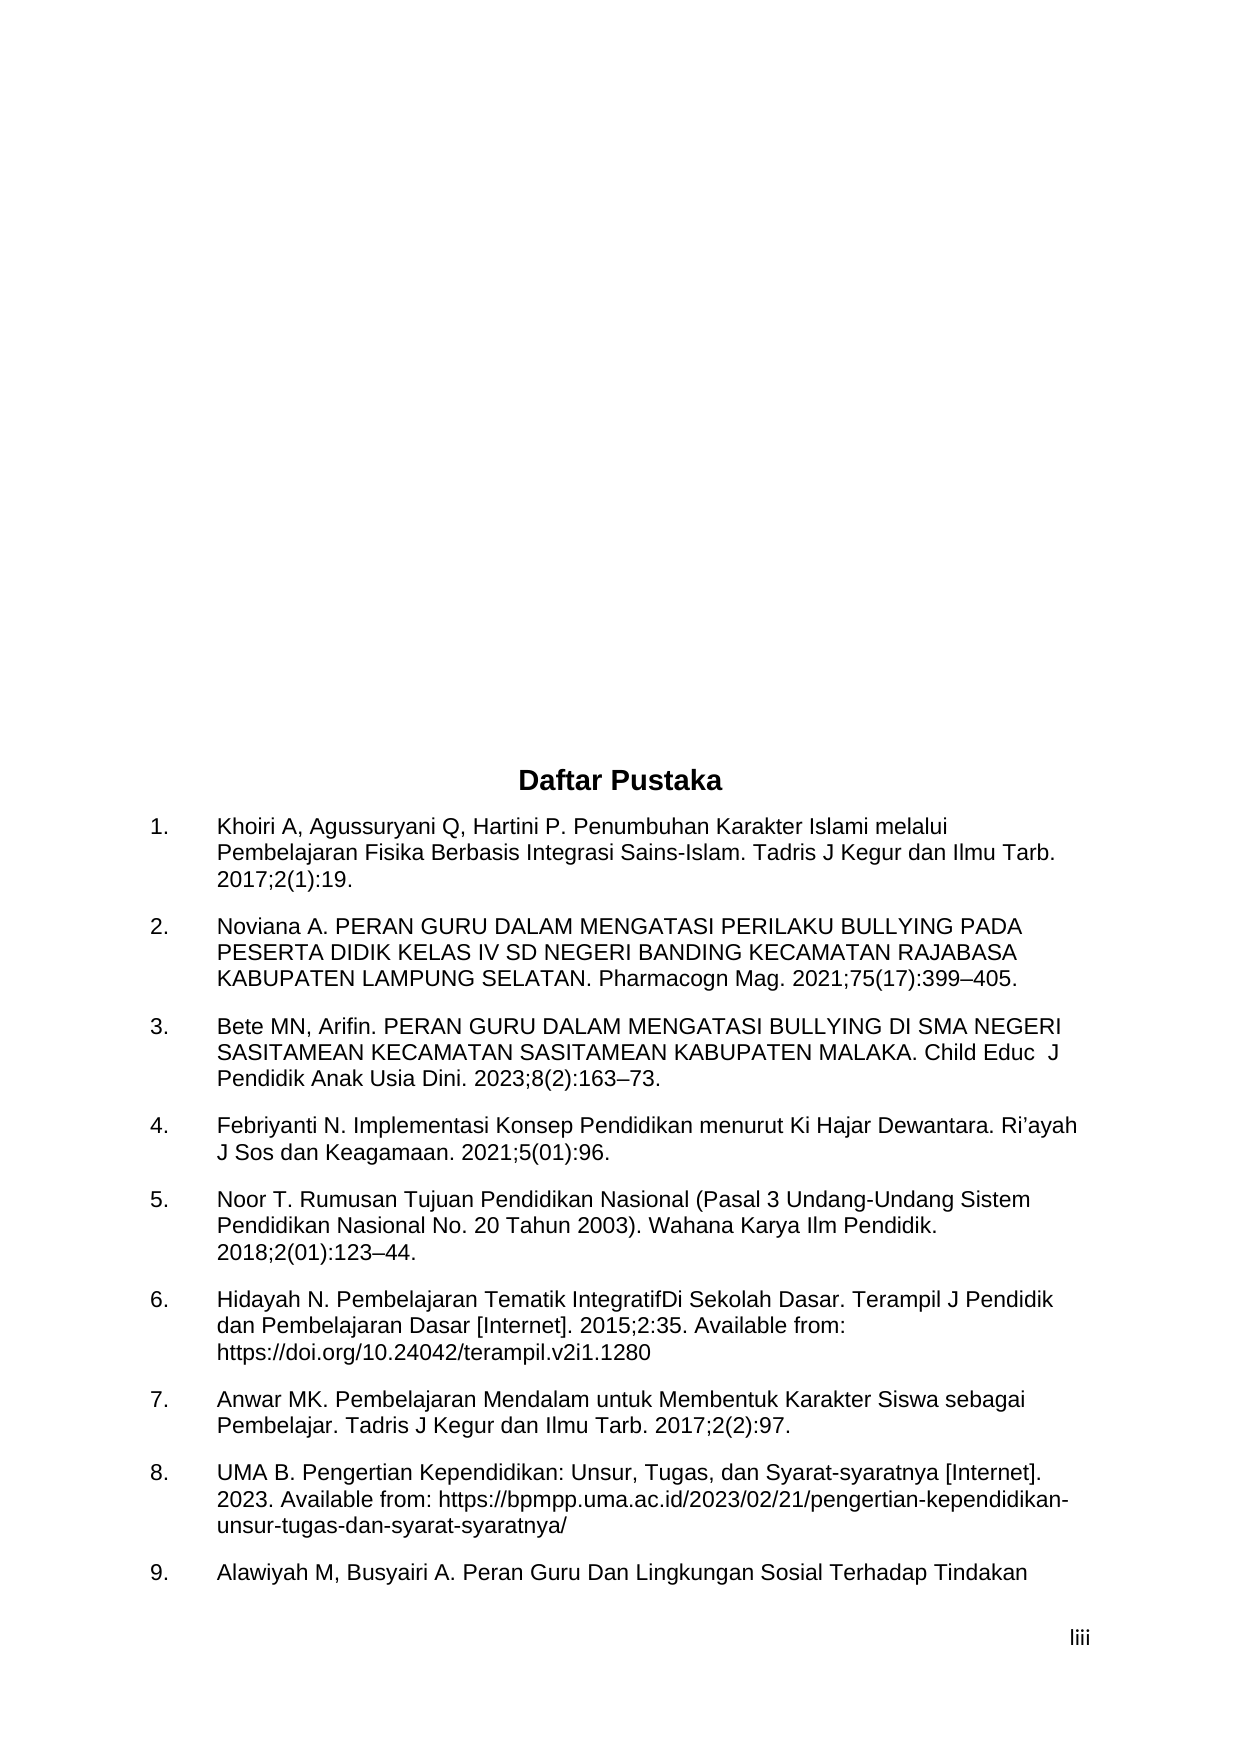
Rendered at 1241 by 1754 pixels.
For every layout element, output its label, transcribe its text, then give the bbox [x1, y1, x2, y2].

text 2. Noviana A. PERAN GURU DALAM MENGATASI PERILAKU BULLYING PADA PESERTA DIDIK KELAS IV SD NEGERI BANDING KECAMATAN RAJABASA KABUPATEN LAMPUNG SELATAN. Pharmacogn Mag. 2021;75(17):399–405. [150, 913, 1090, 992]
text 8. UMA B. Pengertian Kependidikan: Unsur, Tugas, dan Syarat-syaratnya [Internet]. 2023. Available from: https://bpmpp.uma.ac.id/2023/02/21/pengertian-kependidikan-unsur-tugas-dan-syarat-syaratnya/ [150, 1459, 1090, 1538]
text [150, 1559, 1090, 1586]
text 6. Hidayah N. Pembelajaran Tematik IntegratifDi Sekolah Dasar. Terampil J Pendidik dan Pembelajaran Dasar [Internet]. 2015;2:35. Available from: https://doi.org/10.24042/terampil.v2i1.1280 [150, 1286, 1090, 1365]
text 3. Bete MN, Arifin. PERAN GURU DALAM MENGATASI BULLYING DI SMA NEGERI SASITAMEAN KECAMATAN SASITAMEAN KABUPATEN MALAKA. Child Educ J Pendidik Anak Usia Dini. 2023;8(2):163–73. [150, 1013, 1090, 1092]
text 4. Febriyanti N. Implementasi Konsep Pendidikan menurut Ki Hajar Dewantara. Ri’ayah J Sos dan Keagamaan. 2021;5(01):96. [150, 1112, 1090, 1165]
text 7. Anwar MK. Pembelajaran Mendalam untuk Membentuk Karakter Siswa sebagai Pembelajar. Tadris J Kegur dan Ilmu Tarb. 2017;2(2):97. [150, 1386, 1090, 1438]
text 1. Khoiri A, Agussuryani Q, Hartini P. Penumbuhan Karakter Islami melalui Pembelajaran Fisika Berbasis Integrasi Sains-Islam. Tadris J Kegur dan Ilmu Tarb. 2017;2(1):19. [150, 813, 1090, 892]
subtitle Daftar Pustaka [150, 762, 1090, 796]
text 5. Noor T. Rumusan Tujuan Pendidikan Nasional (Pasal 3 Undang-Undang Sistem Pendidikan Nasional No. 20 Tahun 2003). Wahana Karya Ilm Pendidik. 2018;2(01):123–44. [150, 1186, 1090, 1265]
